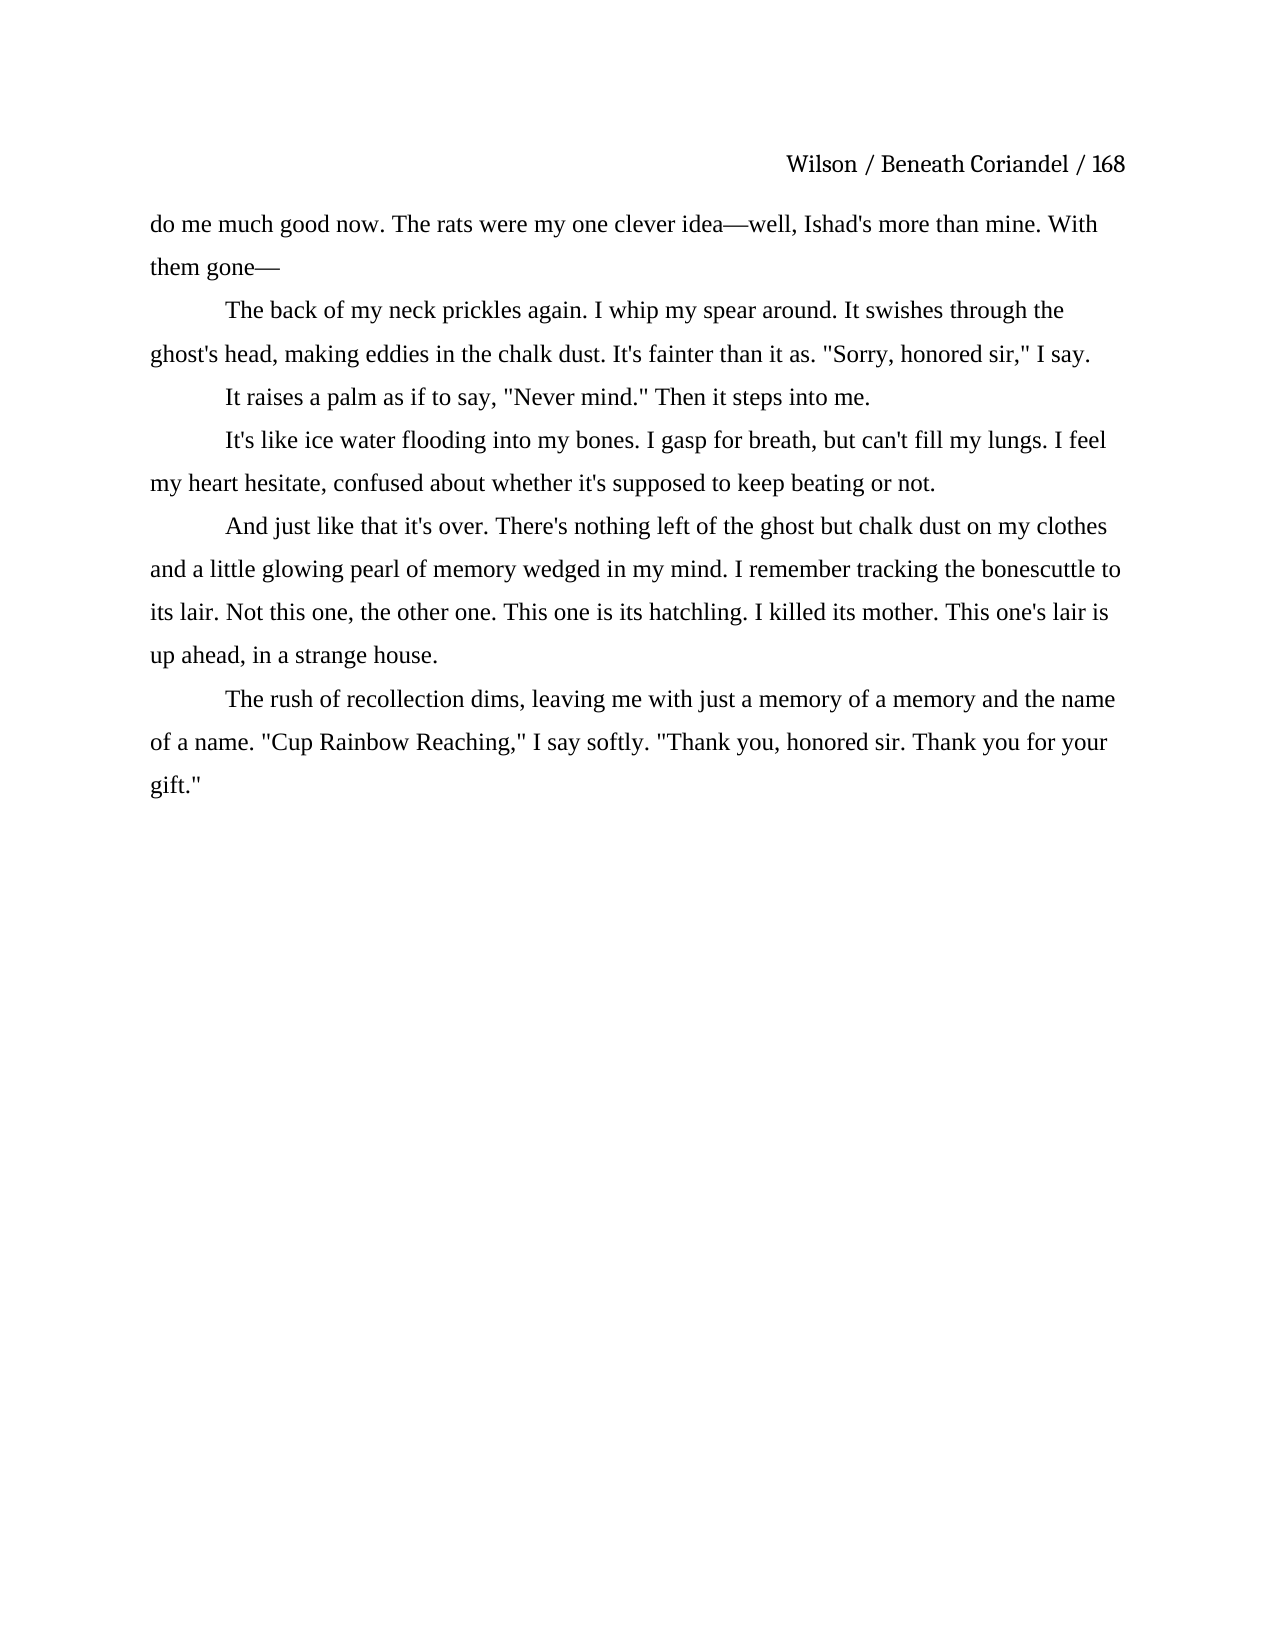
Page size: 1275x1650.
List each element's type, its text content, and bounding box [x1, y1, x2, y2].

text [150, 209, 1125, 281]
text The rush of recollection dims, leaving me with just a memory of a memory and the name of a name. "Cup Rainbow Reaching," I say softly. "Thank you, honored sir. Thank you for your gift." [150, 684, 1125, 799]
text And just like that it's over. There's nothing left of the ghost but chalk dust on my clothes and a little glowing pearl of memory wedged in my mind. I remember tracking the bonescuttle to its lair. Not this one, the other one. This one is its hatchling. I killed its mother. This one's lair is up ahead, in a strange house. [150, 511, 1125, 669]
text The back of my neck prickles again. I whip my spear around. It swishes through the ghost's head, making eddies in the chalk dust. It's fainter than it as. "Sorry, honored sir," I say. [150, 296, 1125, 367]
text It raises a palm as if to say, "Never mind." Then it steps into me. [150, 382, 1125, 411]
text It's like ice water flooding into my bones. I gasp for breath, but can't fill my lungs. I feel my heart hesitate, confused about whether it's supposed to keep beating or not. [150, 425, 1125, 497]
